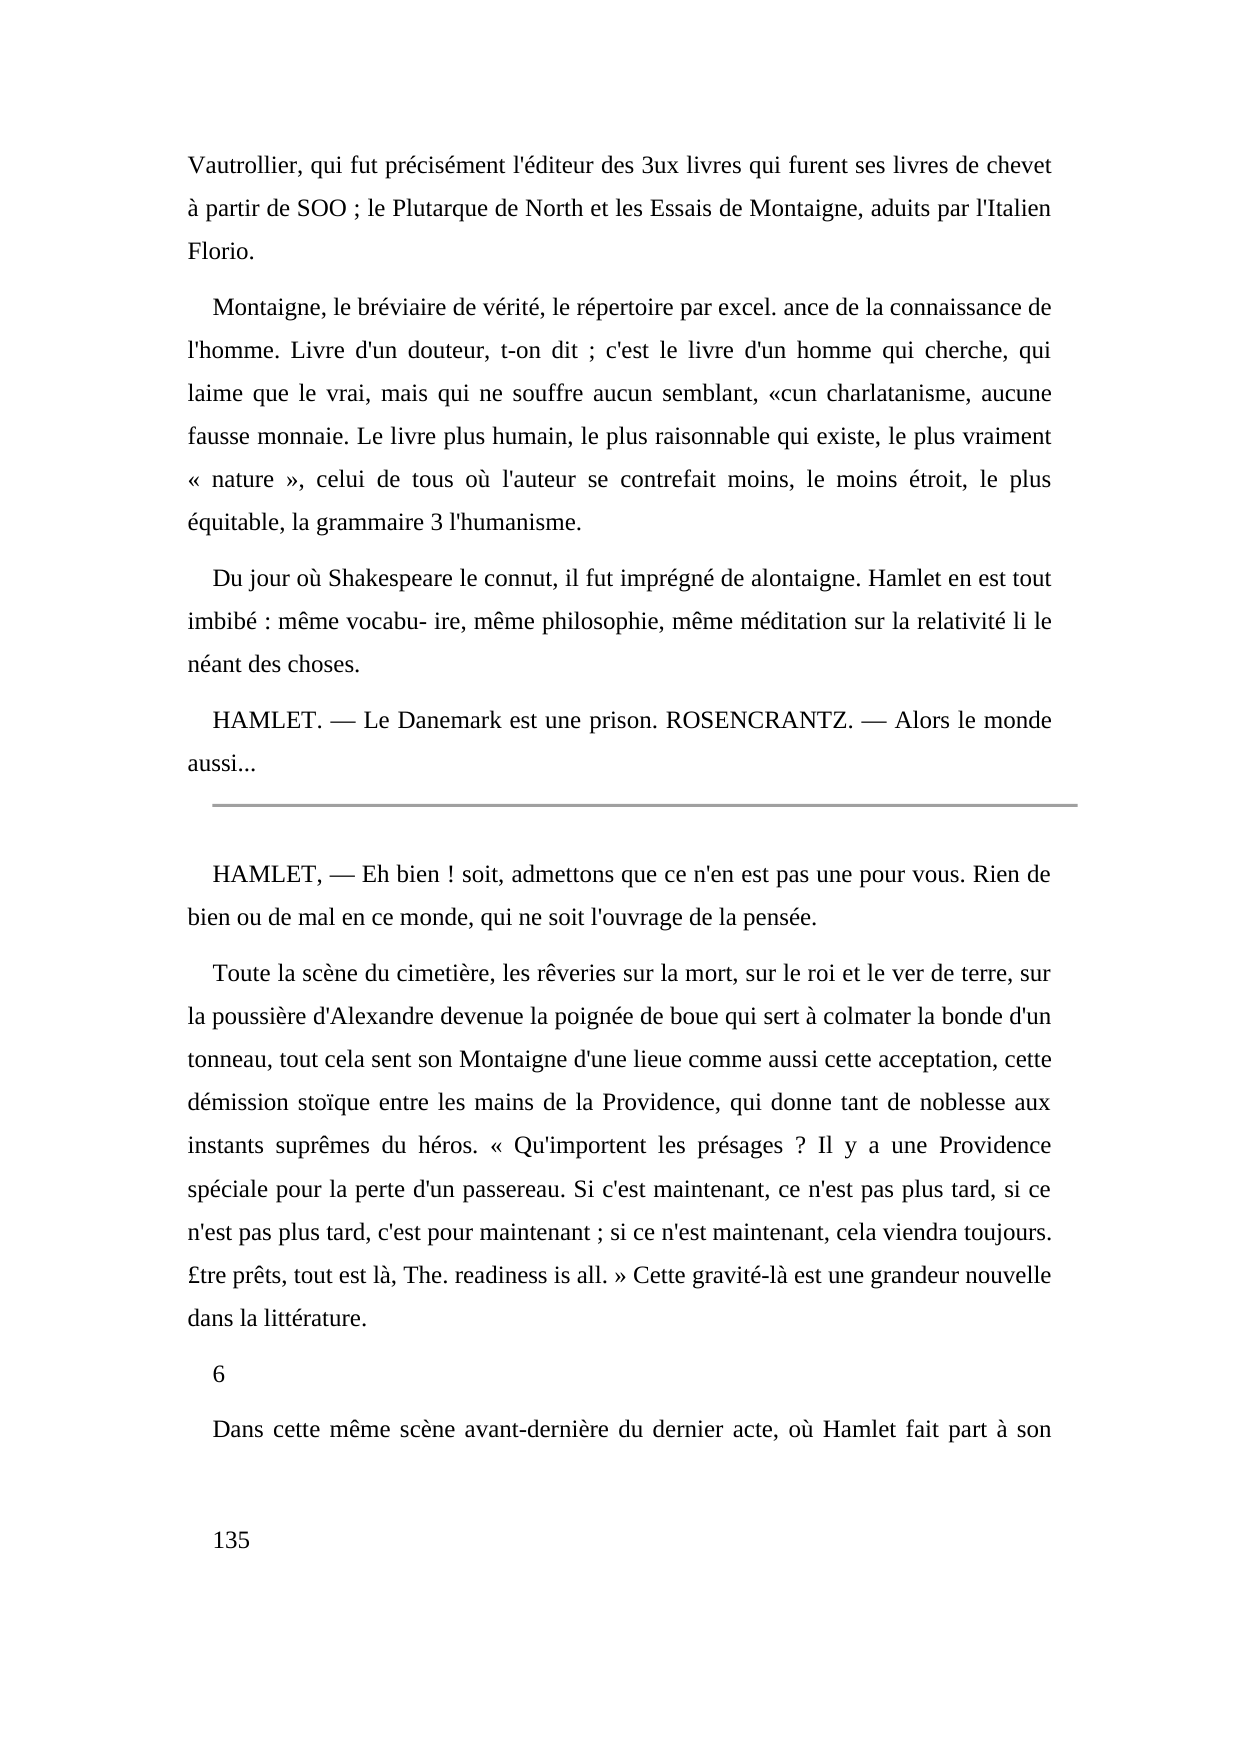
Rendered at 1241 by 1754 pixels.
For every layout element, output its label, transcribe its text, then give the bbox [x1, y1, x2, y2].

text Montaigne, le bréviaire de vérité, le répertoire par excel. ance de la connaissance de l'homme. Livre d'un douteur, t-on dit ; c'est le livre d'un homme qui cherche, qui laime que le vrai, mais qui ne souffre aucun semblant, «cun charlatanisme, aucune fausse monnaie. Le livre plus humain, le plus raisonnable qui existe, le plus vraiment « nature », celui de tous où l'auteur se contrefait moins, le moins étroit, le plus équitable, la grammaire 3 l'humanisme. [187, 292, 1053, 536]
text HAMLET, — Eh bien ! soit, admettons que ce n'en est pas une pour vous. Rien de bien ou de mal en ce monde, qui ne soit l'ouvrage de la pensée. [187, 859, 1053, 931]
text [187, 1414, 1053, 1443]
text Du jour où Shakespeare le connut, il fut imprégné de alontaigne. Hamlet en est tout imbibé : même vocabu- ire, même philosophie, même méditation sur la relativité li le néant des choses. [187, 563, 1053, 678]
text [187, 150, 1053, 265]
text HAMLET. — Le Danemark est une prison. ROSENCRANTZ. — Alors le monde aussi... [187, 705, 1053, 777]
text 6 [187, 1359, 1053, 1387]
text Toute la scène du cimetière, les rêveries sur la mort, sur le roi et le ver de terre, sur la poussière d'Alexandre devenue la poignée de boue qui sert à colmater la bonde d'un tonneau, tout cela sent son Montaigne d'une lieue comme aussi cette acceptation, cette démission stoïque entre les mains de la Providence, qui donne tant de noblesse aux instants suprêmes du héros. « Qu'importent les présages ? Il y a une Providence spéciale pour la perte d'un passereau. Si c'est maintenant, ce n'est pas plus tard, si ce n'est pas plus tard, c'est pour maintenant ; si ce n'est maintenant, cela viendra toujours. £tre prêts, tout est là, The. readiness is all. » Cette gravité-là est une grandeur nouvelle dans la littérature. [187, 958, 1053, 1332]
